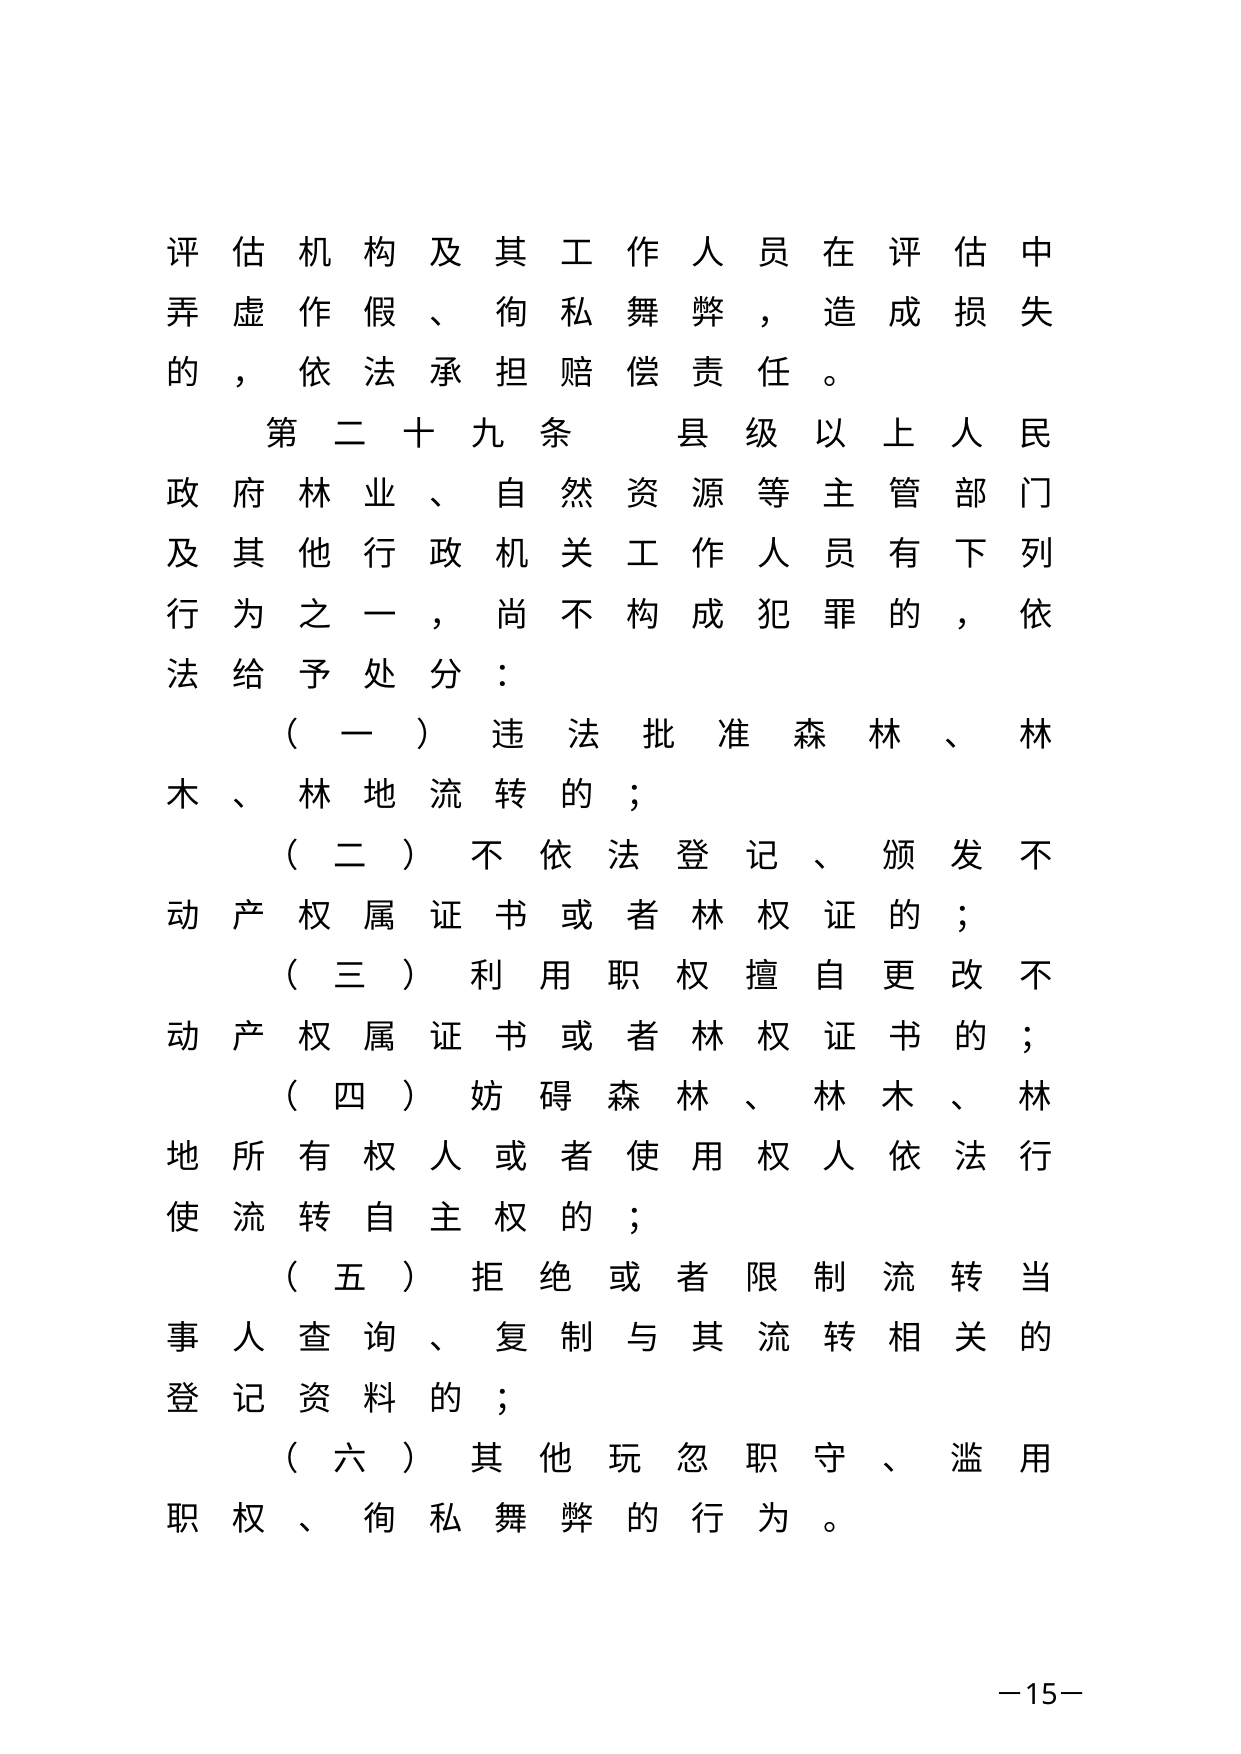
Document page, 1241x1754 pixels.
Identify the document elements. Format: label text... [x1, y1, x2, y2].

text （一）违法批准森林、林木、林地流转的； [167, 702, 1085, 822]
text （六）其他玩忽职守、滥用职权、徇私舞弊的行为。 [167, 1426, 1085, 1546]
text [167, 219, 1085, 400]
text 第二十九条 县级以上人民政府林业、自然资源等主管部门及其他行政机关工作人员有下列行为之一，尚不构成犯罪的，依法给予处分： [167, 400, 1085, 702]
text （二）不依法登记、颁发不动产权属证书或者林权证的； [167, 822, 1085, 943]
text （五）拒绝或者限制流转当事人查询、复制与其流转相关的登记资料的； [167, 1245, 1085, 1426]
text （四）妨碍森林、林木、林地所有权人或者使用权人依法行使流转自主权的； [167, 1064, 1085, 1245]
text （三）利用职权擅自更改不动产权属证书或者林权证书的； [167, 943, 1085, 1064]
